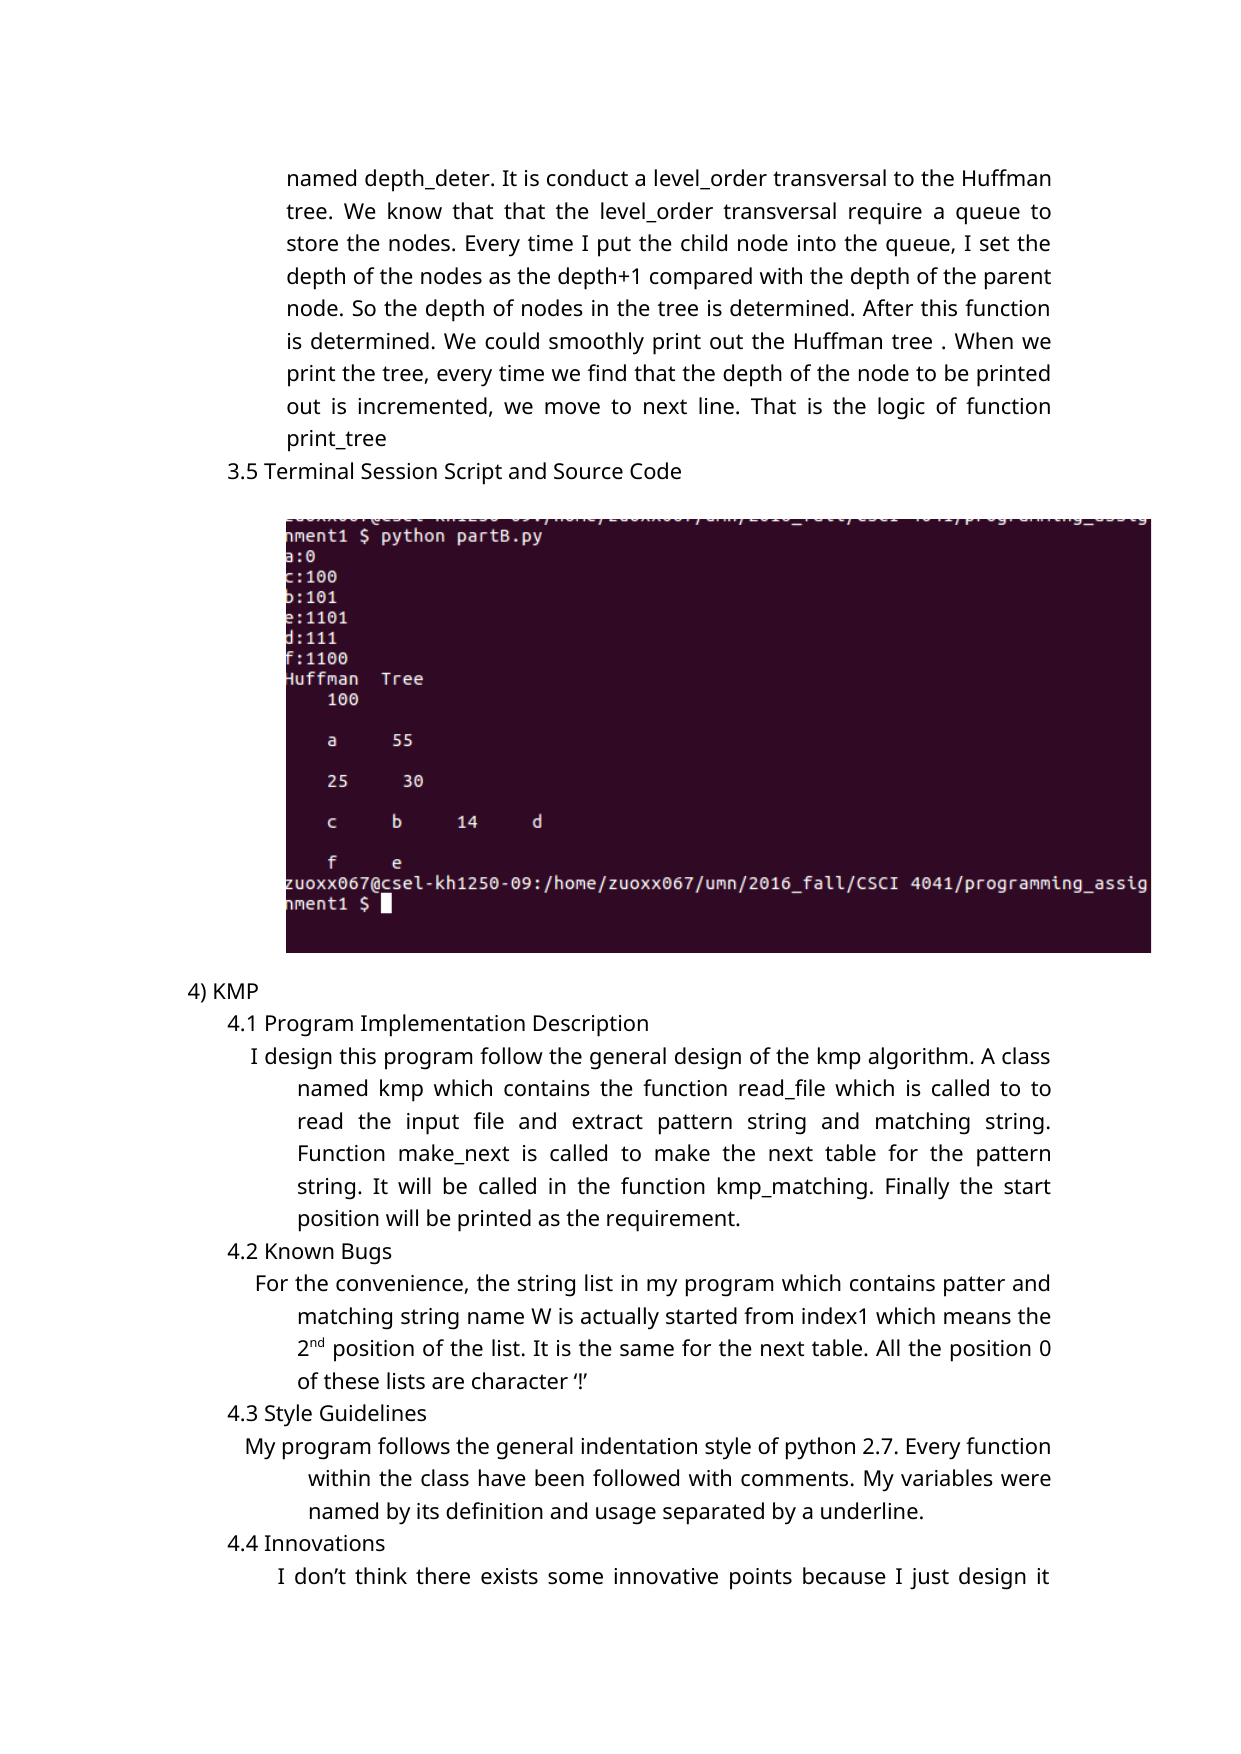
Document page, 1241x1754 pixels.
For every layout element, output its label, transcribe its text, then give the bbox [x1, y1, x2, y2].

text For the convenience, the string list in my program which contains patter and matching string name W is actually started from index1 which means the 2nd position of the list. It is the same for the next table. All the position 0 of these lists are character ‘!’ [187, 1267, 1053, 1397]
text 4.3 Style Guidelines [187, 1397, 1053, 1429]
text 4.4 Innovations [187, 1527, 1053, 1559]
text 4.1 Program Implementation Description [187, 1007, 1053, 1039]
text I design this program follow the general design of the kmp algorithm. A class named kmp which contains the function read_file which is called to to read the input file and extract pattern string and matching string. Function make_next is called to make the next table for the pattern string. It will be called in the function kmp_matching. Finally the start position will be printed as the requirement. [187, 1039, 1053, 1234]
text 4.2 Known Bugs [187, 1234, 1053, 1267]
text My program follows the general indentation style of python 2.7. Every function within the class have been followed with comments. My variables were named by its definition and usage separated by a underline. [187, 1429, 1053, 1527]
text I don’t think there exists some innovative points because I just design it following the general kmp algorithm [187, 1559, 1053, 1592]
text 3.5 Terminal Session Script and Source Code [187, 454, 1053, 487]
picture [286, 519, 1152, 953]
text 4) KMP [187, 974, 1053, 1007]
